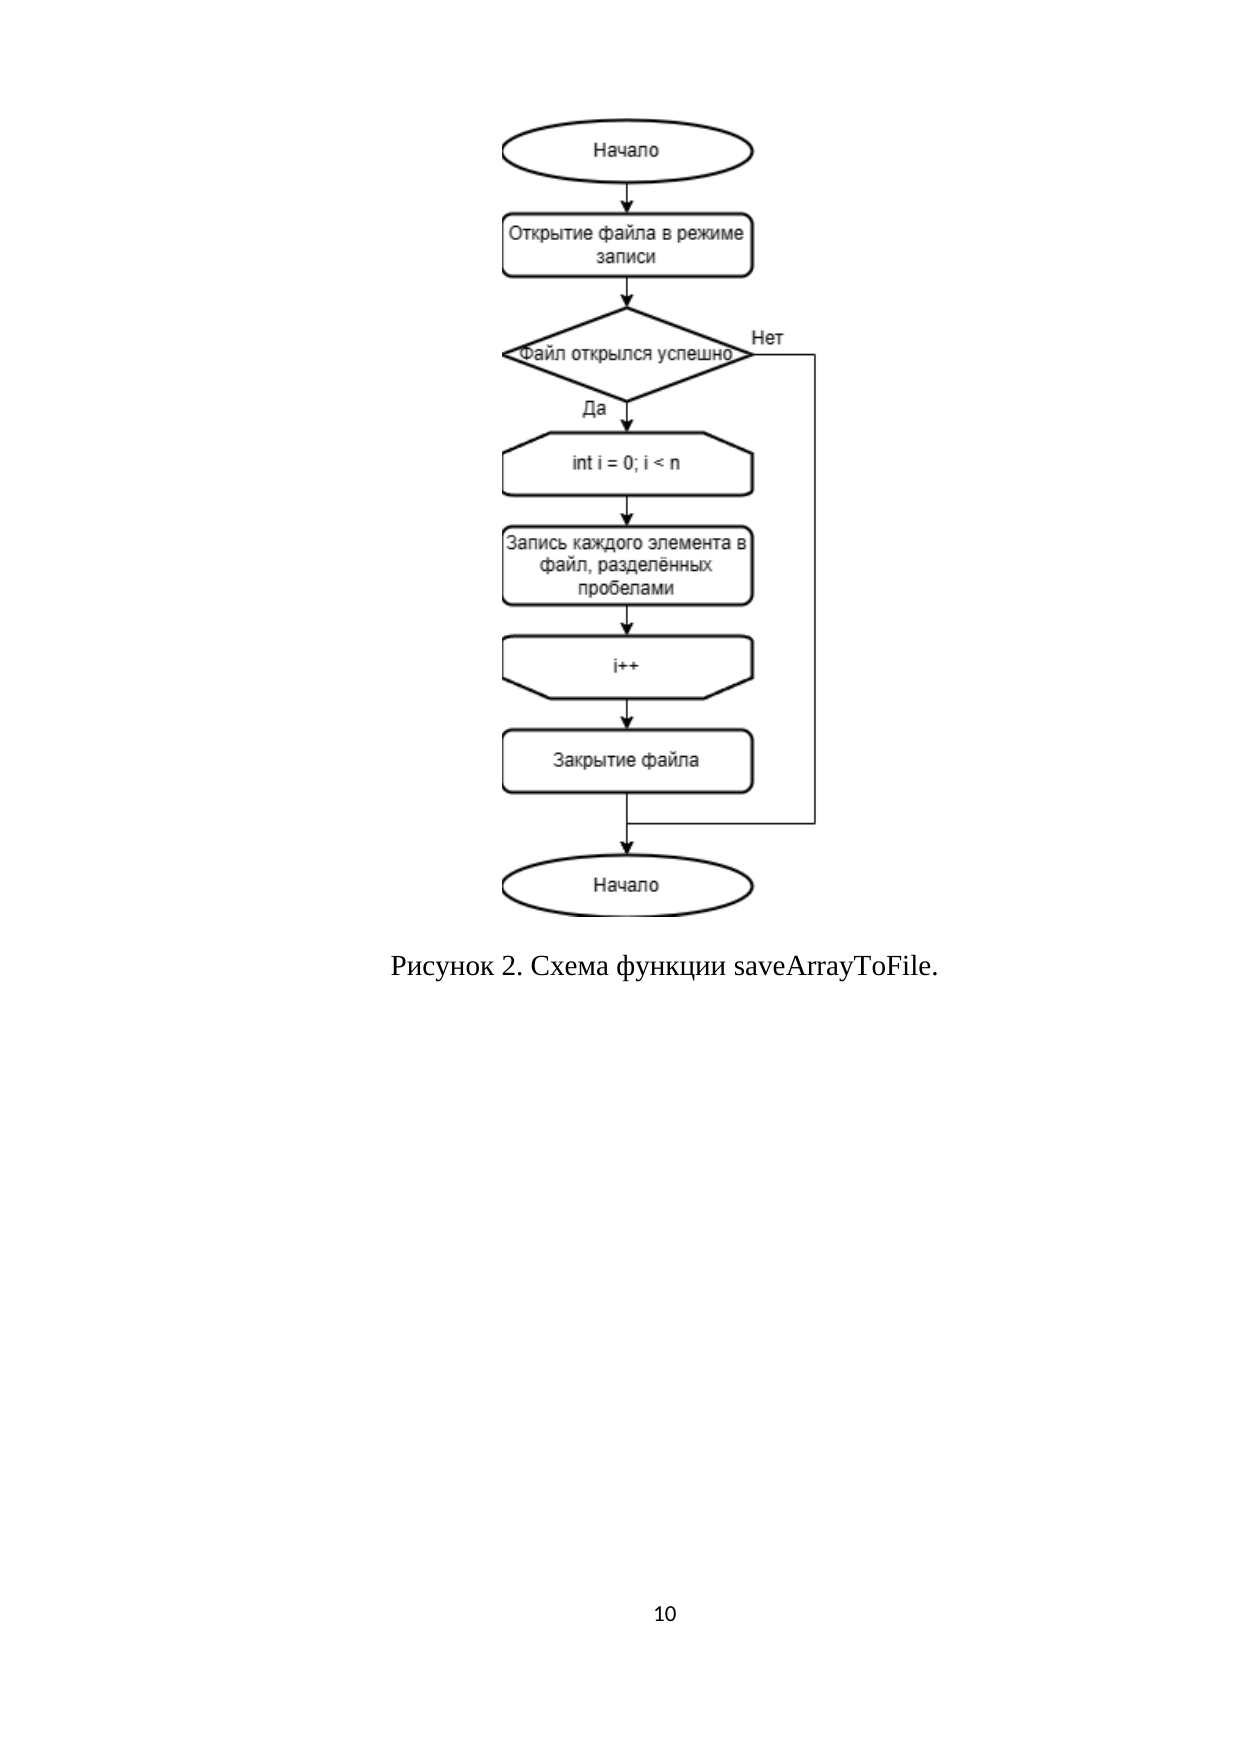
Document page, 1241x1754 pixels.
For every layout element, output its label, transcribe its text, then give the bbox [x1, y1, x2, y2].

picture [502, 118, 827, 917]
text Рисунок 2. Схема функции saveArrayToFile. [177, 948, 1152, 981]
